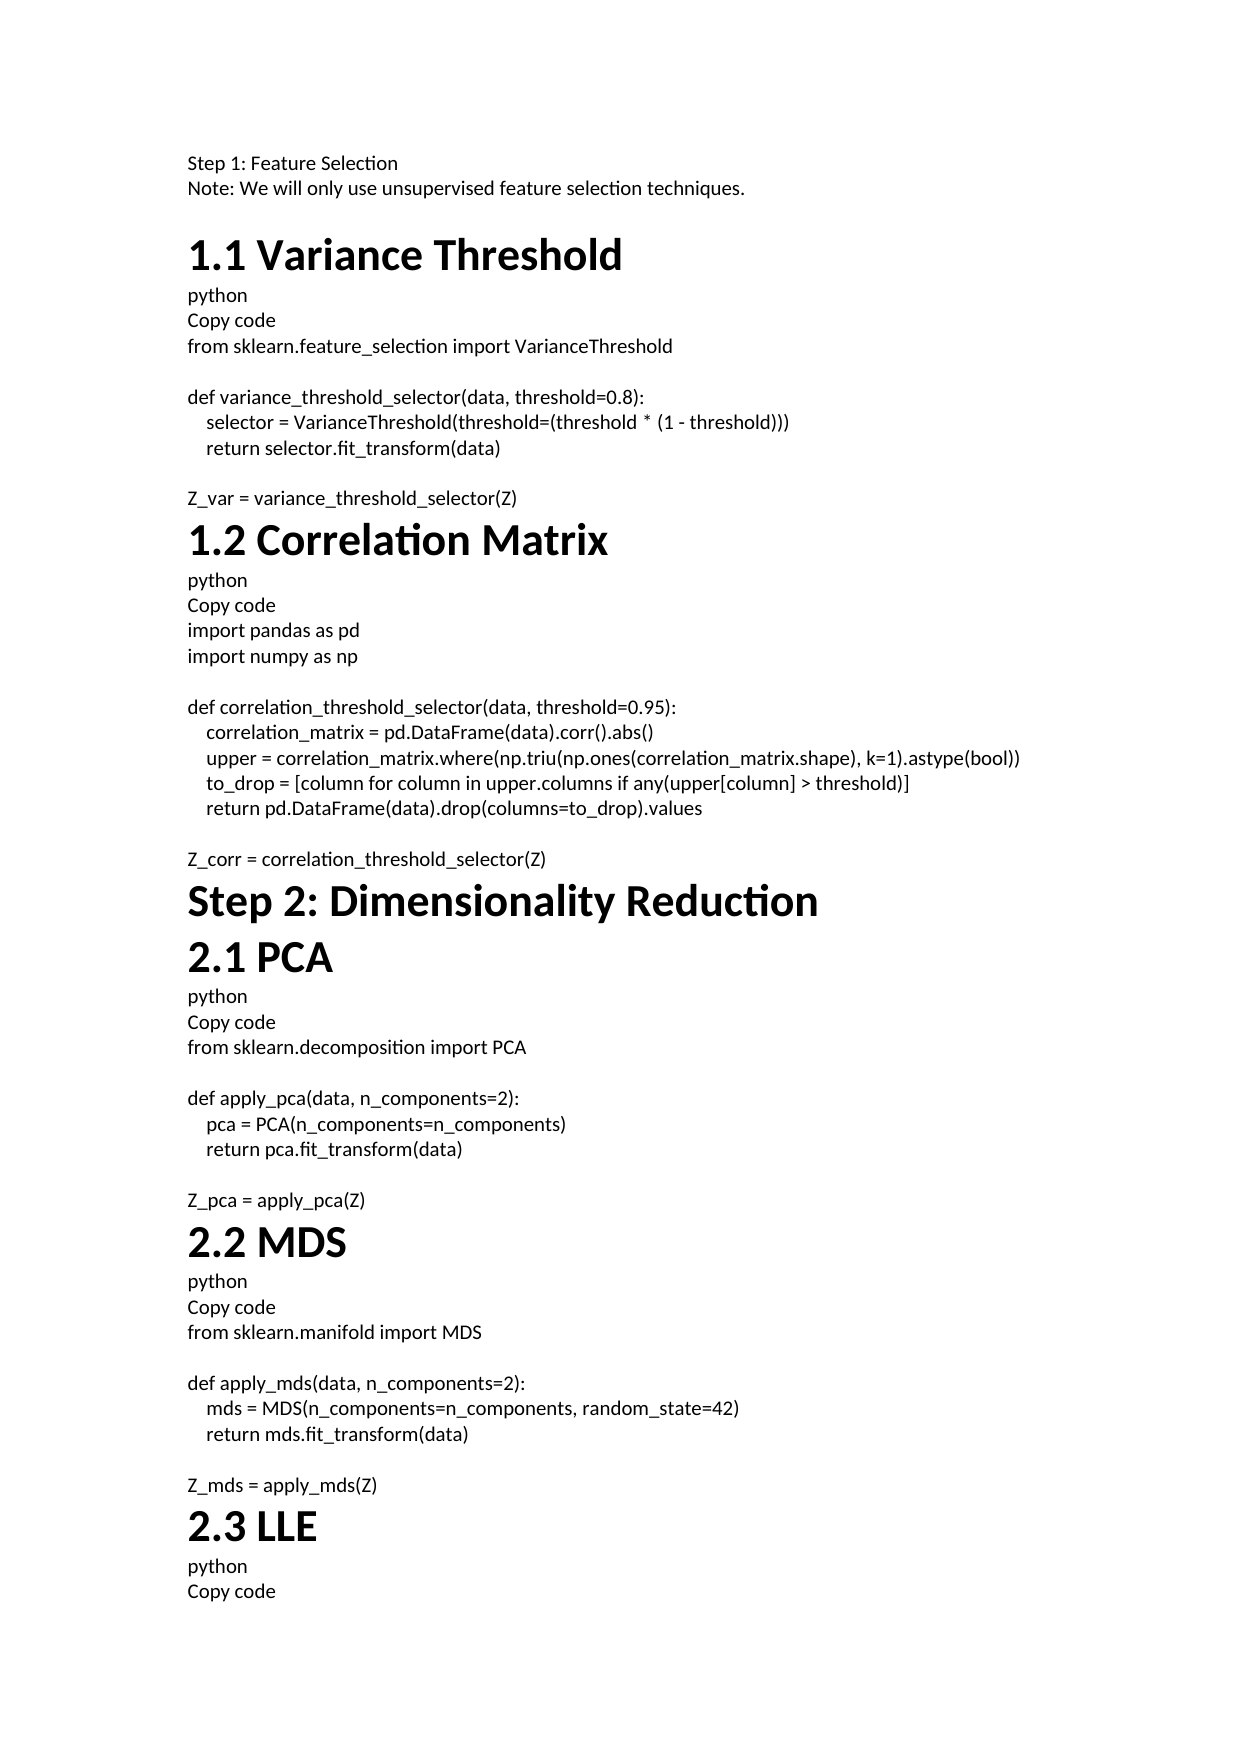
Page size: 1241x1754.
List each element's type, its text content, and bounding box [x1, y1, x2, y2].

text 1.1 Variance Threshold [187, 226, 1053, 282]
text Copy code [187, 1578, 1053, 1604]
text Copy code [187, 592, 1053, 618]
text 2.2 MDS [187, 1212, 1053, 1268]
text 1.2 Correlation Matrix [187, 511, 1053, 567]
text mds = MDS(n_components=n_components, random_state=42) [187, 1396, 1053, 1421]
text Step 2: Dimensionality Reduction [187, 872, 1053, 928]
text 2.1 PCA [187, 928, 1053, 984]
text def apply_mds(data, n_components=2): [187, 1370, 1053, 1396]
text python [187, 984, 1053, 1009]
text python [187, 1553, 1053, 1578]
text import pandas as pd [187, 618, 1053, 643]
text return pca.fit_transform(data) [187, 1136, 1053, 1162]
text correlation_matrix = pd.DataFrame(data).corr().abs() [187, 719, 1053, 745]
text Note: We will only use unsupervised feature selection techniques. [187, 175, 1053, 201]
text Z_mds = apply_mds(Z) [187, 1472, 1053, 1497]
text Copy code [187, 1009, 1053, 1034]
text from sklearn.decomposition import PCA [187, 1034, 1053, 1060]
text python [187, 567, 1053, 592]
text upper = correlation_matrix.where(np.triu(np.ones(correlation_matrix.shape), k=1).astype(bool)) [187, 745, 1053, 770]
text Copy code [187, 308, 1053, 333]
text return mds.fit_transform(data) [187, 1421, 1053, 1446]
text def correlation_threshold_selector(data, threshold=0.95): [187, 694, 1053, 719]
text pca = PCA(n_components=n_components) [187, 1111, 1053, 1136]
text Z_corr = correlation_threshold_selector(Z) [187, 846, 1053, 872]
text def variance_threshold_selector(data, threshold=0.8): [187, 384, 1053, 409]
text Z_var = variance_threshold_selector(Z) [187, 486, 1053, 511]
text return pd.DataFrame(data).drop(columns=to_drop).values [187, 796, 1053, 821]
text return selector.fit_transform(data) [187, 435, 1053, 460]
text 2.3 LLE [187, 1497, 1053, 1553]
text python [187, 1268, 1053, 1294]
text from sklearn.manifold import MDS [187, 1319, 1053, 1345]
text selector = VarianceThreshold(threshold=(threshold * (1 - threshold))) [187, 409, 1053, 435]
text import numpy as np [187, 643, 1053, 668]
text from sklearn.feature_selection import VarianceThreshold [187, 333, 1053, 358]
text Step 1: Feature Selection [187, 150, 1053, 175]
text def apply_pca(data, n_components=2): [187, 1085, 1053, 1111]
text Z_pca = apply_pca(Z) [187, 1187, 1053, 1212]
text to_drop = [column for column in upper.columns if any(upper[column] > threshold)] [187, 770, 1053, 796]
text Copy code [187, 1294, 1053, 1319]
text python [187, 282, 1053, 308]
